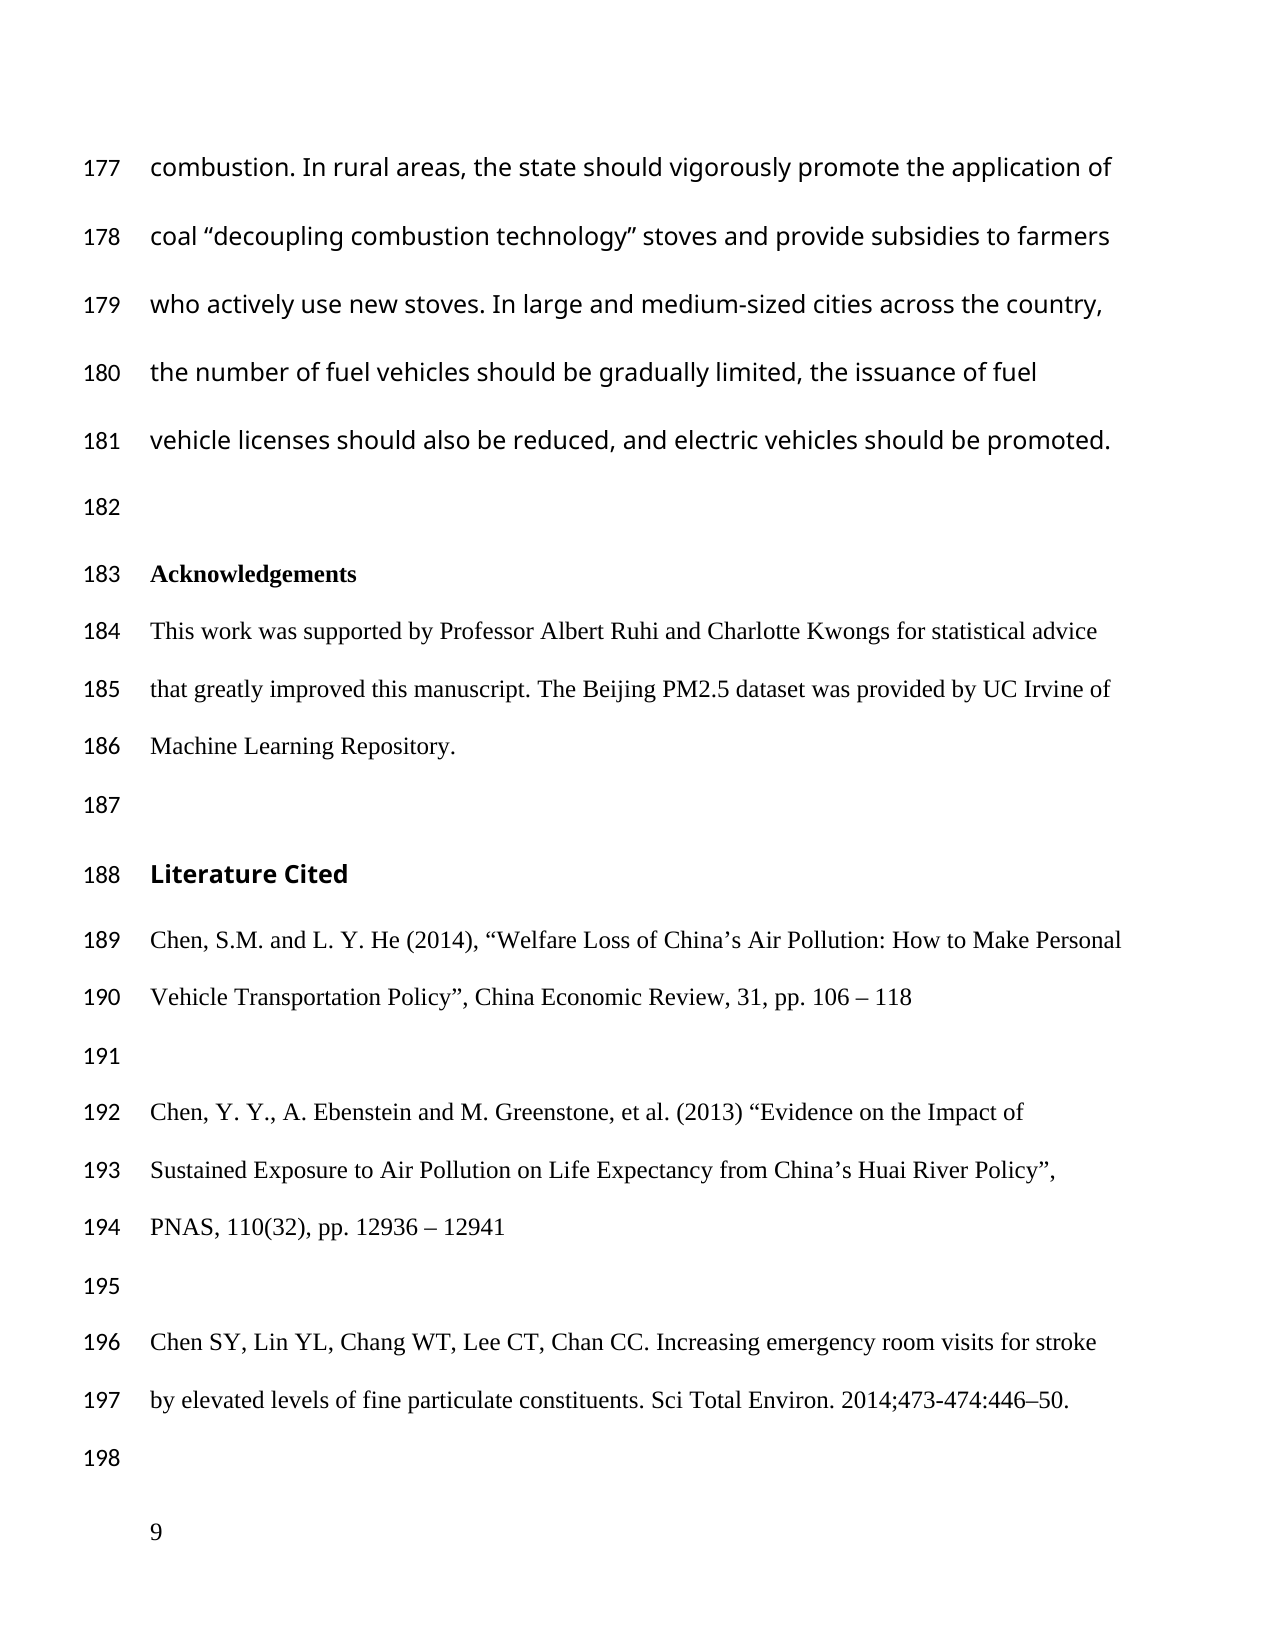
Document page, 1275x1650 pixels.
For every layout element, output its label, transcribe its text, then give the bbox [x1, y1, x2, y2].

text Literature Cited [150, 857, 1125, 891]
text This work was supported by Professor Albert Ruhi and Charlotte Kwongs for statistical advice that greatly improved this manuscript. The Beijing PM2.5 dataset was provided by UC Irvine of Machine Learning Repository. [150, 616, 1125, 760]
text Acknowledgements [150, 559, 1125, 587]
text Chen SY, Lin YL, Chang WT, Lee CT, Chan CC. Increasing emergency room visits for stroke by elevated levels of fine particulate constituents. Sci Total Environ. 2014;473-474:446–50. [150, 1327, 1125, 1414]
text Chen, S.M. and L. Y. He (2014), “Welfare Loss of China’s Air Pollution: How to Make Personal Vehicle Transportation Policy”, China Economic Review, 31, pp. 106 – 118 [150, 925, 1125, 1011]
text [150, 150, 1125, 457]
text Chen, Y. Y., A. Ebenstein and M. Greenstone, et al. (2013) “Evidence on the Impact of Sustained Exposure to Air Pollution on Life Expectancy from China’s Huai River Policy”, PNAS, 110(32), pp. 12936 – 12941 [150, 1097, 1125, 1241]
